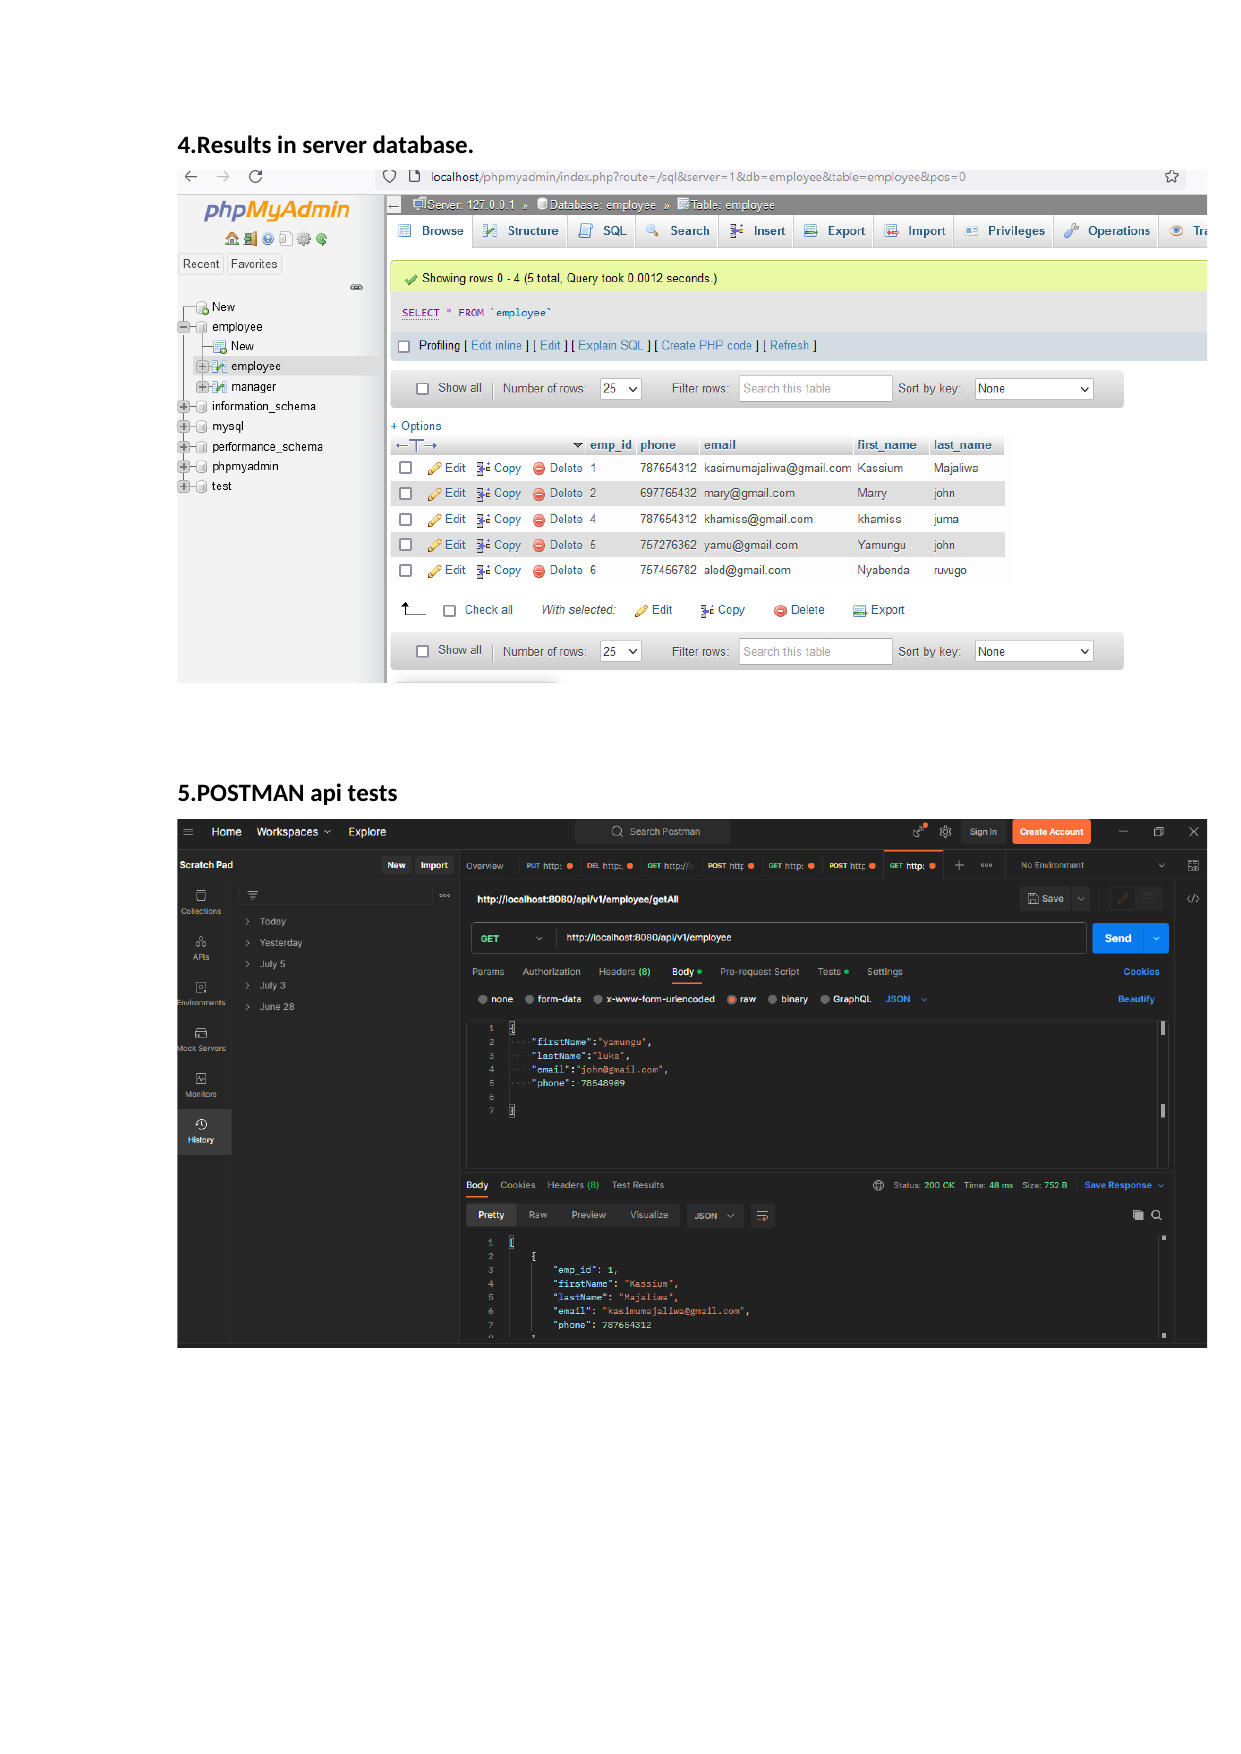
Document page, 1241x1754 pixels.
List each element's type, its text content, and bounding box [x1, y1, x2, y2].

text 5.POSTMAN api tests [177, 777, 1155, 808]
picture [177, 170, 1208, 683]
text 4.Results in server database. [177, 129, 1155, 159]
picture [177, 819, 1208, 1348]
